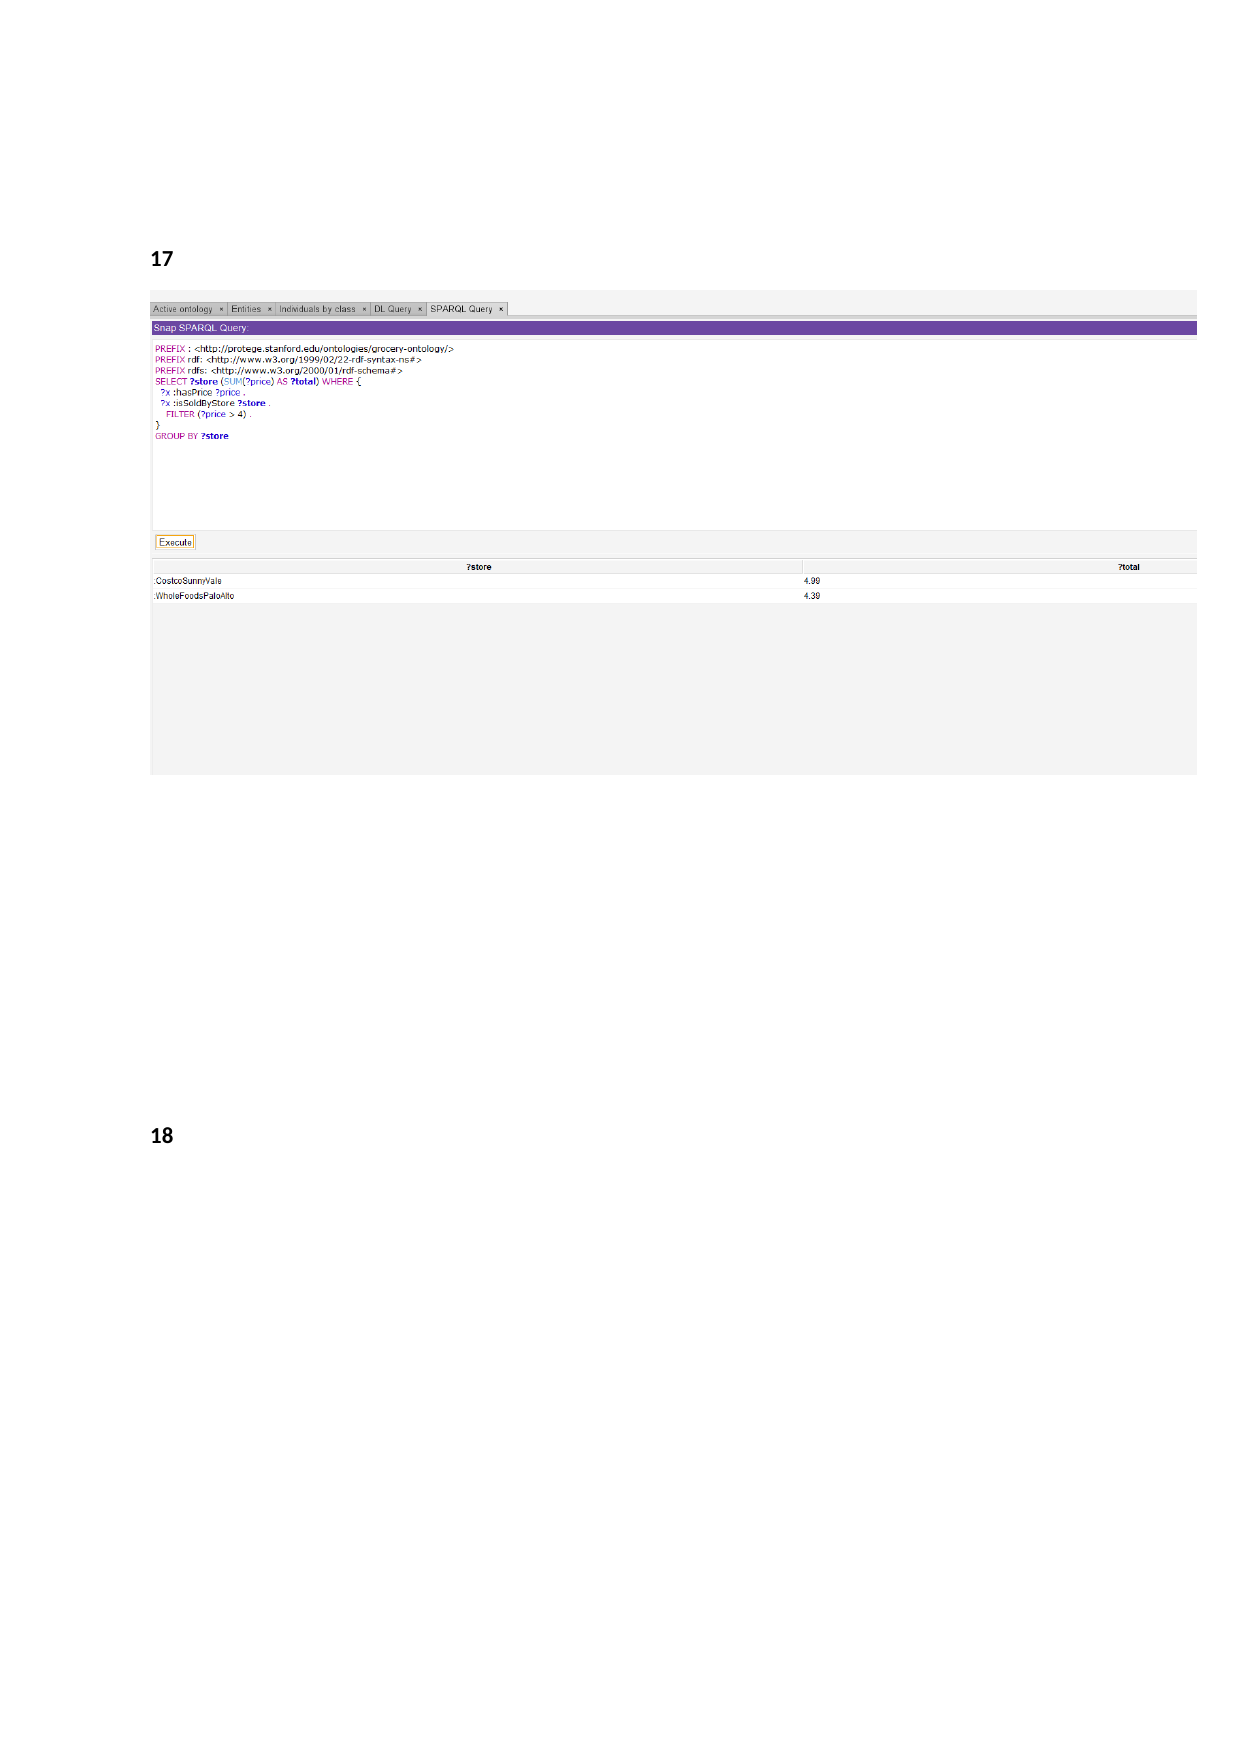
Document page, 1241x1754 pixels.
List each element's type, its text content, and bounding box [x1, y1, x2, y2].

text 18 [150, 1122, 1090, 1150]
picture [150, 290, 1197, 775]
text 17 [150, 244, 1090, 272]
